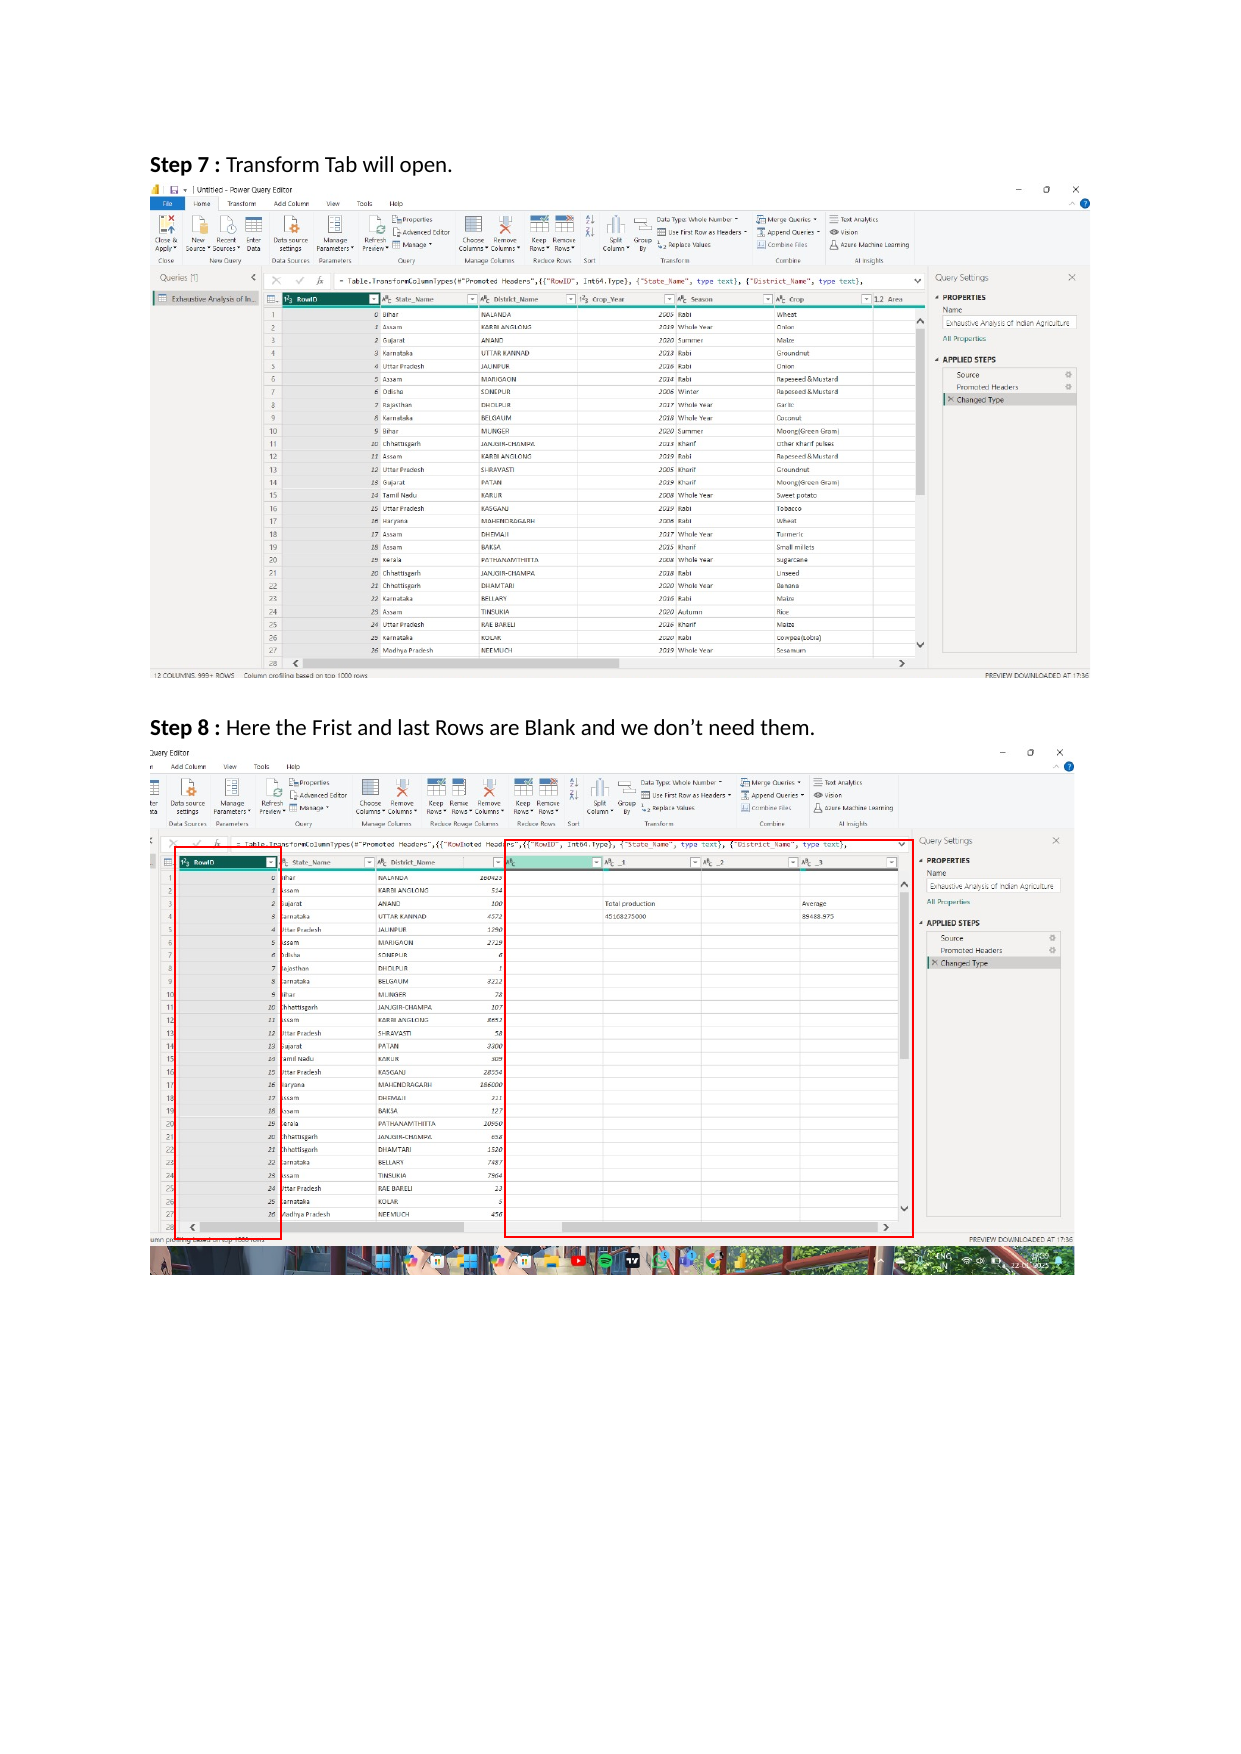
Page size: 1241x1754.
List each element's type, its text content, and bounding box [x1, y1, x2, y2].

text Step 7 : Transform Tab will open. [150, 150, 1090, 178]
picture [150, 182, 1091, 678]
text Step 8 : Here the Frist and last Rows are Blank and we don’t need them. [150, 713, 1090, 742]
picture [150, 745, 1075, 1275]
